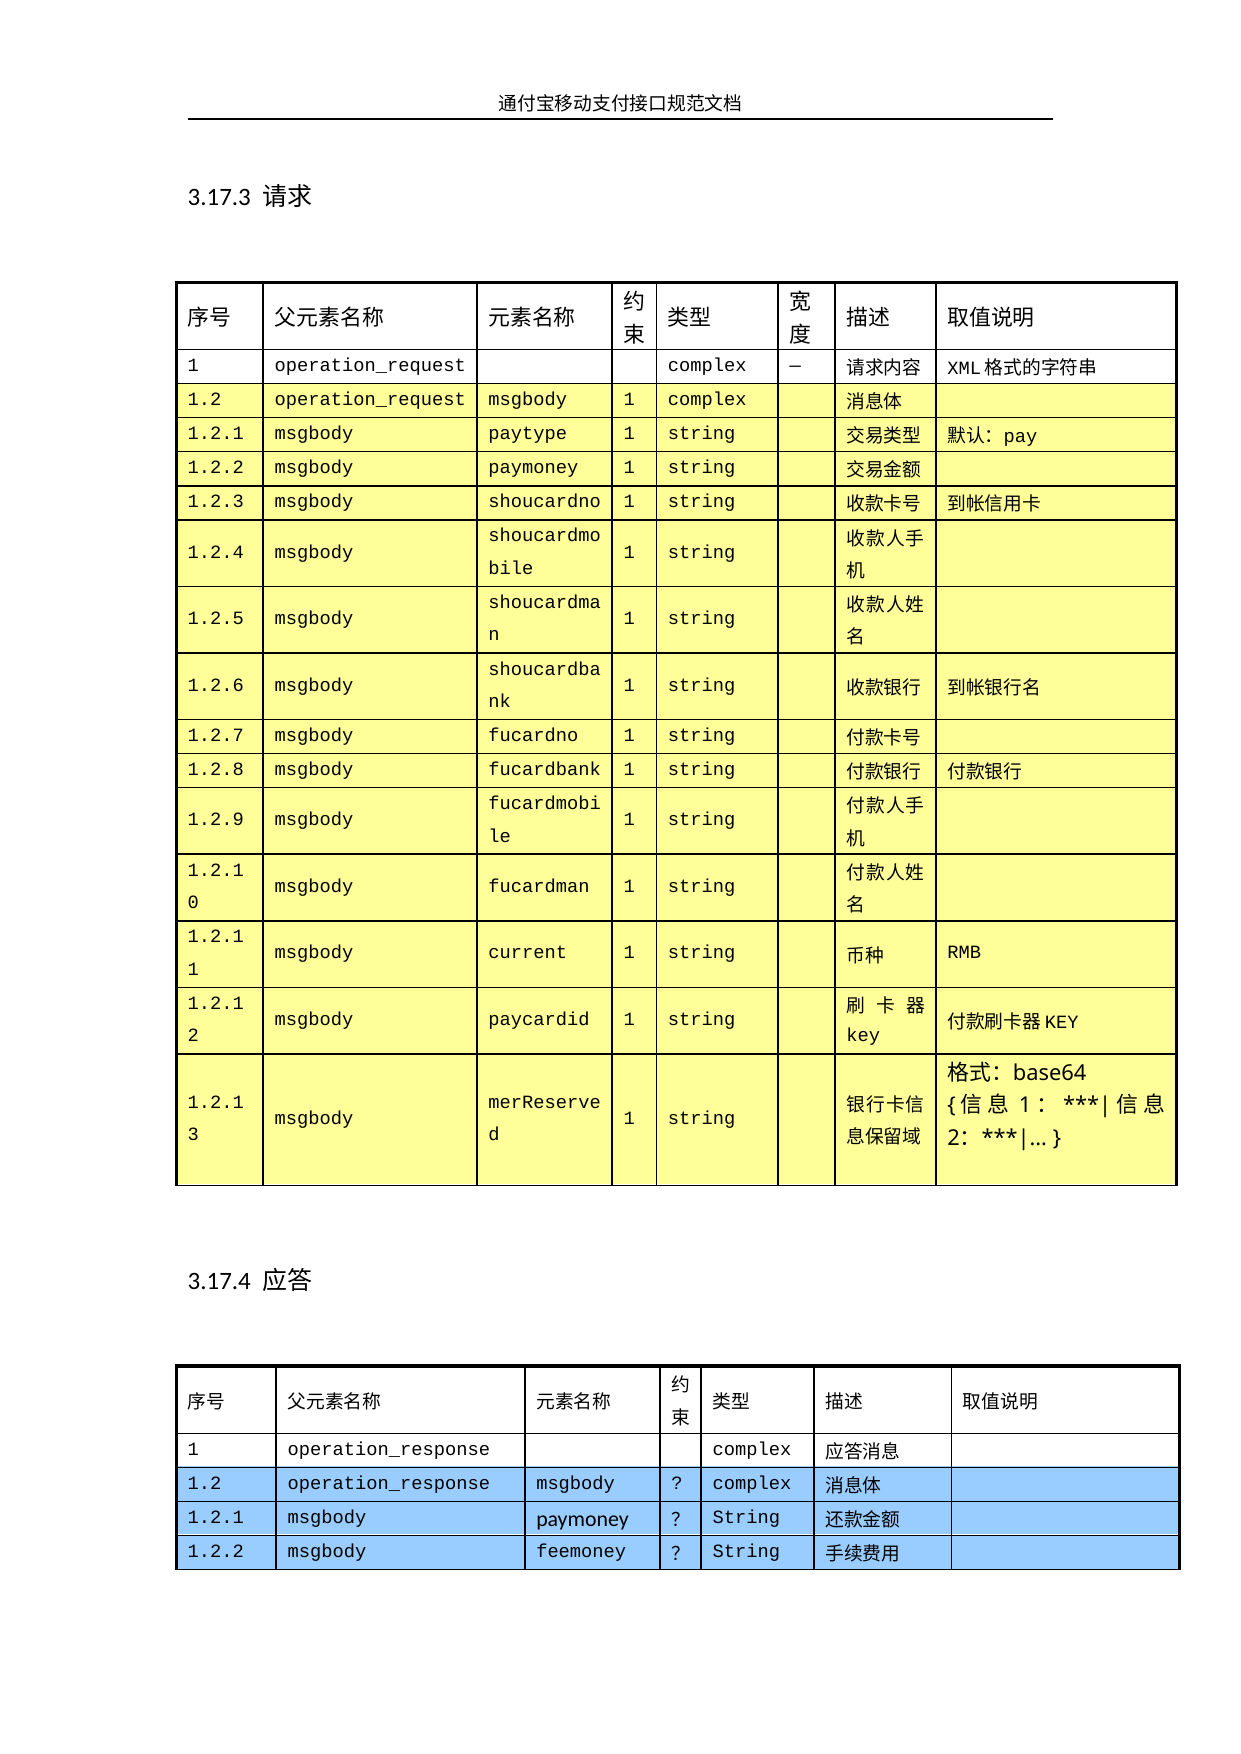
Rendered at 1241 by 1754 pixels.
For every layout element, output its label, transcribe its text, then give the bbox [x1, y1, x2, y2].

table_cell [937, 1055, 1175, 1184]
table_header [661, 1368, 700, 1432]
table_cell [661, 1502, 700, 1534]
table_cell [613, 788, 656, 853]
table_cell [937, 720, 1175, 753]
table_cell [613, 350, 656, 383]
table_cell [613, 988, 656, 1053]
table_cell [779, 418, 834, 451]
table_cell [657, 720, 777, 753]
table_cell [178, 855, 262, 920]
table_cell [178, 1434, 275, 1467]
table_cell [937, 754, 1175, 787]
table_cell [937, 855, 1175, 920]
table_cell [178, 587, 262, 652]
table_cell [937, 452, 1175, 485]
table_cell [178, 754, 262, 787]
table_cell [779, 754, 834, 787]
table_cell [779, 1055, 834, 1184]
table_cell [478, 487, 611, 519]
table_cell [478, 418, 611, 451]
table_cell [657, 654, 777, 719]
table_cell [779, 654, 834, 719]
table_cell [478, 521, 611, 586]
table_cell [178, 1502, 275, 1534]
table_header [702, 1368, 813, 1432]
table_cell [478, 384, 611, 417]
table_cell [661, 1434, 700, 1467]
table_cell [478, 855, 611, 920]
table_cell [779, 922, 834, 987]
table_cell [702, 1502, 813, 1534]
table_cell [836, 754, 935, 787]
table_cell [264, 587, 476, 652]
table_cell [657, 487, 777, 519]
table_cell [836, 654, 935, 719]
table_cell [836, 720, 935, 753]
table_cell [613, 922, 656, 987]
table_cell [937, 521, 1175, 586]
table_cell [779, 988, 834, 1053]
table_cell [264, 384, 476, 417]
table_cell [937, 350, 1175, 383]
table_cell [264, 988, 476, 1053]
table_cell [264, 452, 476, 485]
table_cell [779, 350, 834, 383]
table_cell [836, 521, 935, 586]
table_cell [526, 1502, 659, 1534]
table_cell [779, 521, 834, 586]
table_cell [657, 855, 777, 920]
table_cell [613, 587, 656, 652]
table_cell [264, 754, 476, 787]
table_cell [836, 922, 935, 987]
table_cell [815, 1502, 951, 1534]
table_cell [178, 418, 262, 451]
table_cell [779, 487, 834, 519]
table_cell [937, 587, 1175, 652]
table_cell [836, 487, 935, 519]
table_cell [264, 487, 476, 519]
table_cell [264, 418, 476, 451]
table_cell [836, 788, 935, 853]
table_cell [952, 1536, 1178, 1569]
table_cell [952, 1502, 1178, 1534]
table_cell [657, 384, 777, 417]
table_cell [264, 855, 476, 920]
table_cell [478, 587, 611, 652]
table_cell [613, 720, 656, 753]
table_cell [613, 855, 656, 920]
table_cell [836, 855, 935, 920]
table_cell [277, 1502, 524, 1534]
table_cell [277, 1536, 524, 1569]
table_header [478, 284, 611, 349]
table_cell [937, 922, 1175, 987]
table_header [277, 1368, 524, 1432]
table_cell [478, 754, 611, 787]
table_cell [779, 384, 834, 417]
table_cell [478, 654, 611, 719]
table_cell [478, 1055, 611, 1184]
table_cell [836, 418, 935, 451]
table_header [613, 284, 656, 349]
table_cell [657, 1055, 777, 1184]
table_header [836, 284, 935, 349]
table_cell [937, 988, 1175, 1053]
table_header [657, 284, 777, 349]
subtitle 应答 [187, 1246, 1053, 1311]
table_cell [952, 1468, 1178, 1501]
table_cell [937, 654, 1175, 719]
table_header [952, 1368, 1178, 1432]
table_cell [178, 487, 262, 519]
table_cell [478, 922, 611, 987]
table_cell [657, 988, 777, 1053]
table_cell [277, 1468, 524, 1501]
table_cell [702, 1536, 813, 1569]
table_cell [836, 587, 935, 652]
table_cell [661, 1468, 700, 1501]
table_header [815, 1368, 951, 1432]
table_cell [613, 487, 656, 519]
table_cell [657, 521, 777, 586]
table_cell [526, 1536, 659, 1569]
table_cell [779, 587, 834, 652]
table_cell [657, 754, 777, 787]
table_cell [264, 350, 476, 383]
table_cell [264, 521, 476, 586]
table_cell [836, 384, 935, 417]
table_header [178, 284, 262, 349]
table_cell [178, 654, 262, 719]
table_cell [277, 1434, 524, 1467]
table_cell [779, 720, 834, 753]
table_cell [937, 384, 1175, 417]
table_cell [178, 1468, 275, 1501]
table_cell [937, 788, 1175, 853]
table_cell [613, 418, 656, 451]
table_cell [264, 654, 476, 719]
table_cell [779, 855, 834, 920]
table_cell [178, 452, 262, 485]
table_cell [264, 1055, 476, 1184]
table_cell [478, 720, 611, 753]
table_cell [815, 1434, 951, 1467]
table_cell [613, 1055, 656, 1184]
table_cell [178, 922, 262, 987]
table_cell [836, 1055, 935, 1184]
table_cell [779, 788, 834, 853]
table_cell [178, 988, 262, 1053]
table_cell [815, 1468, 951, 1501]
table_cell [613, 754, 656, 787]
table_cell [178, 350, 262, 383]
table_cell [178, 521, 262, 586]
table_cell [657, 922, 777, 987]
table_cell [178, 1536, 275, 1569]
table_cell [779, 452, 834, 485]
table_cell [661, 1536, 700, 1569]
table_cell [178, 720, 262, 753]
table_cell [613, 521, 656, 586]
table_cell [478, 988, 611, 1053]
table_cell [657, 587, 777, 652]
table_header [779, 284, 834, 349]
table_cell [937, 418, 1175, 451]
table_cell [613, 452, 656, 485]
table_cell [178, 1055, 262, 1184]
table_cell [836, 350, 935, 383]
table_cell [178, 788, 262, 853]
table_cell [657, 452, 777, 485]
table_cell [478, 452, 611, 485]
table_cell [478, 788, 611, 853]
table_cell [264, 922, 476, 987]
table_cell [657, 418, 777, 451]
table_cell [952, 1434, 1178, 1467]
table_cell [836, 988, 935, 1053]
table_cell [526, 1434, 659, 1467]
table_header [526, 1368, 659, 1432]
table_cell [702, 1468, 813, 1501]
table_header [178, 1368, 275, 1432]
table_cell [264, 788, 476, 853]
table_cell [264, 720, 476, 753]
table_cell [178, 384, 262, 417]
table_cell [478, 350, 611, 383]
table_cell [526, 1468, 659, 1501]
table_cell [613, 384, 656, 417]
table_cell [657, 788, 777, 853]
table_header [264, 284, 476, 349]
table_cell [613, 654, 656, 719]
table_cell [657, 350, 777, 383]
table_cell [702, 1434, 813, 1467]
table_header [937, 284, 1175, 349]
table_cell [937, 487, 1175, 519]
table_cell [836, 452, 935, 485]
subtitle 请求 [187, 162, 1053, 227]
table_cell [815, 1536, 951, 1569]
